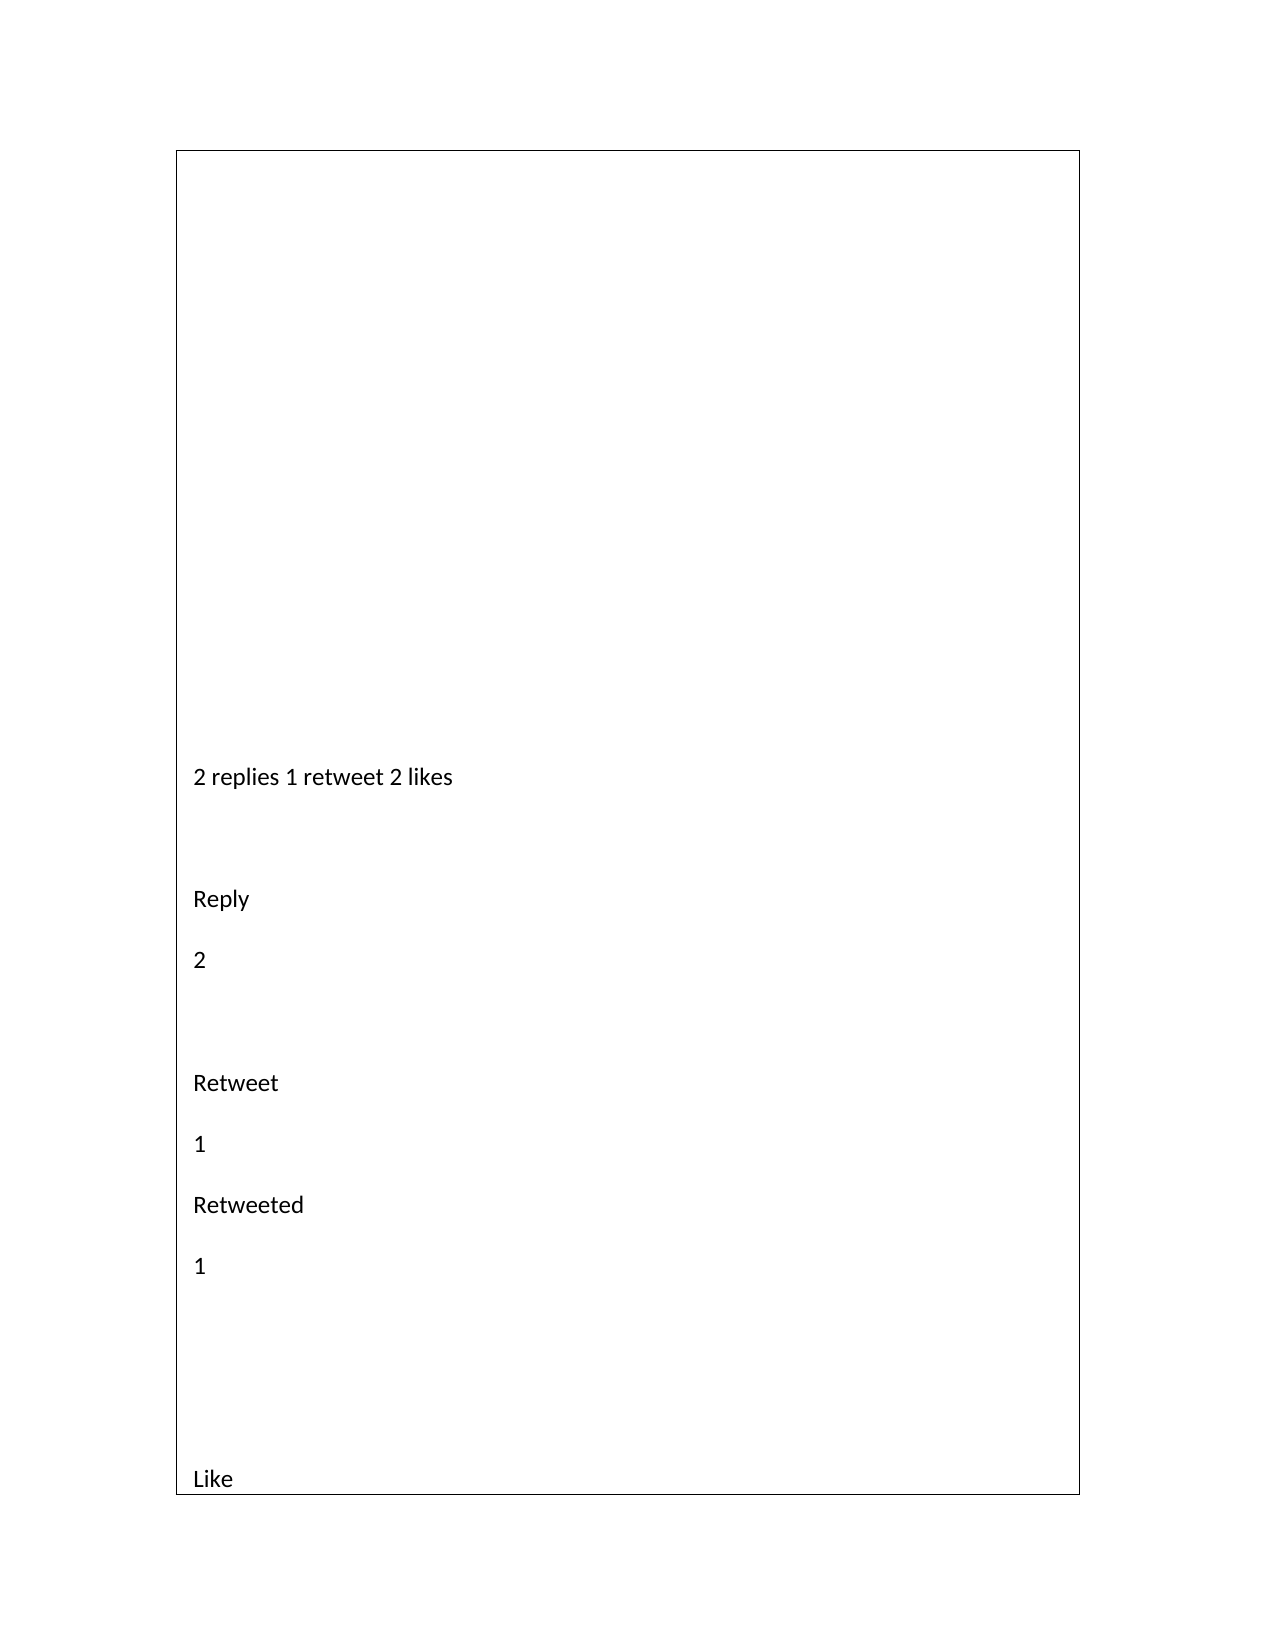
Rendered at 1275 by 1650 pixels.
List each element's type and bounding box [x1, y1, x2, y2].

table_cell [177, 151, 1079, 1494]
